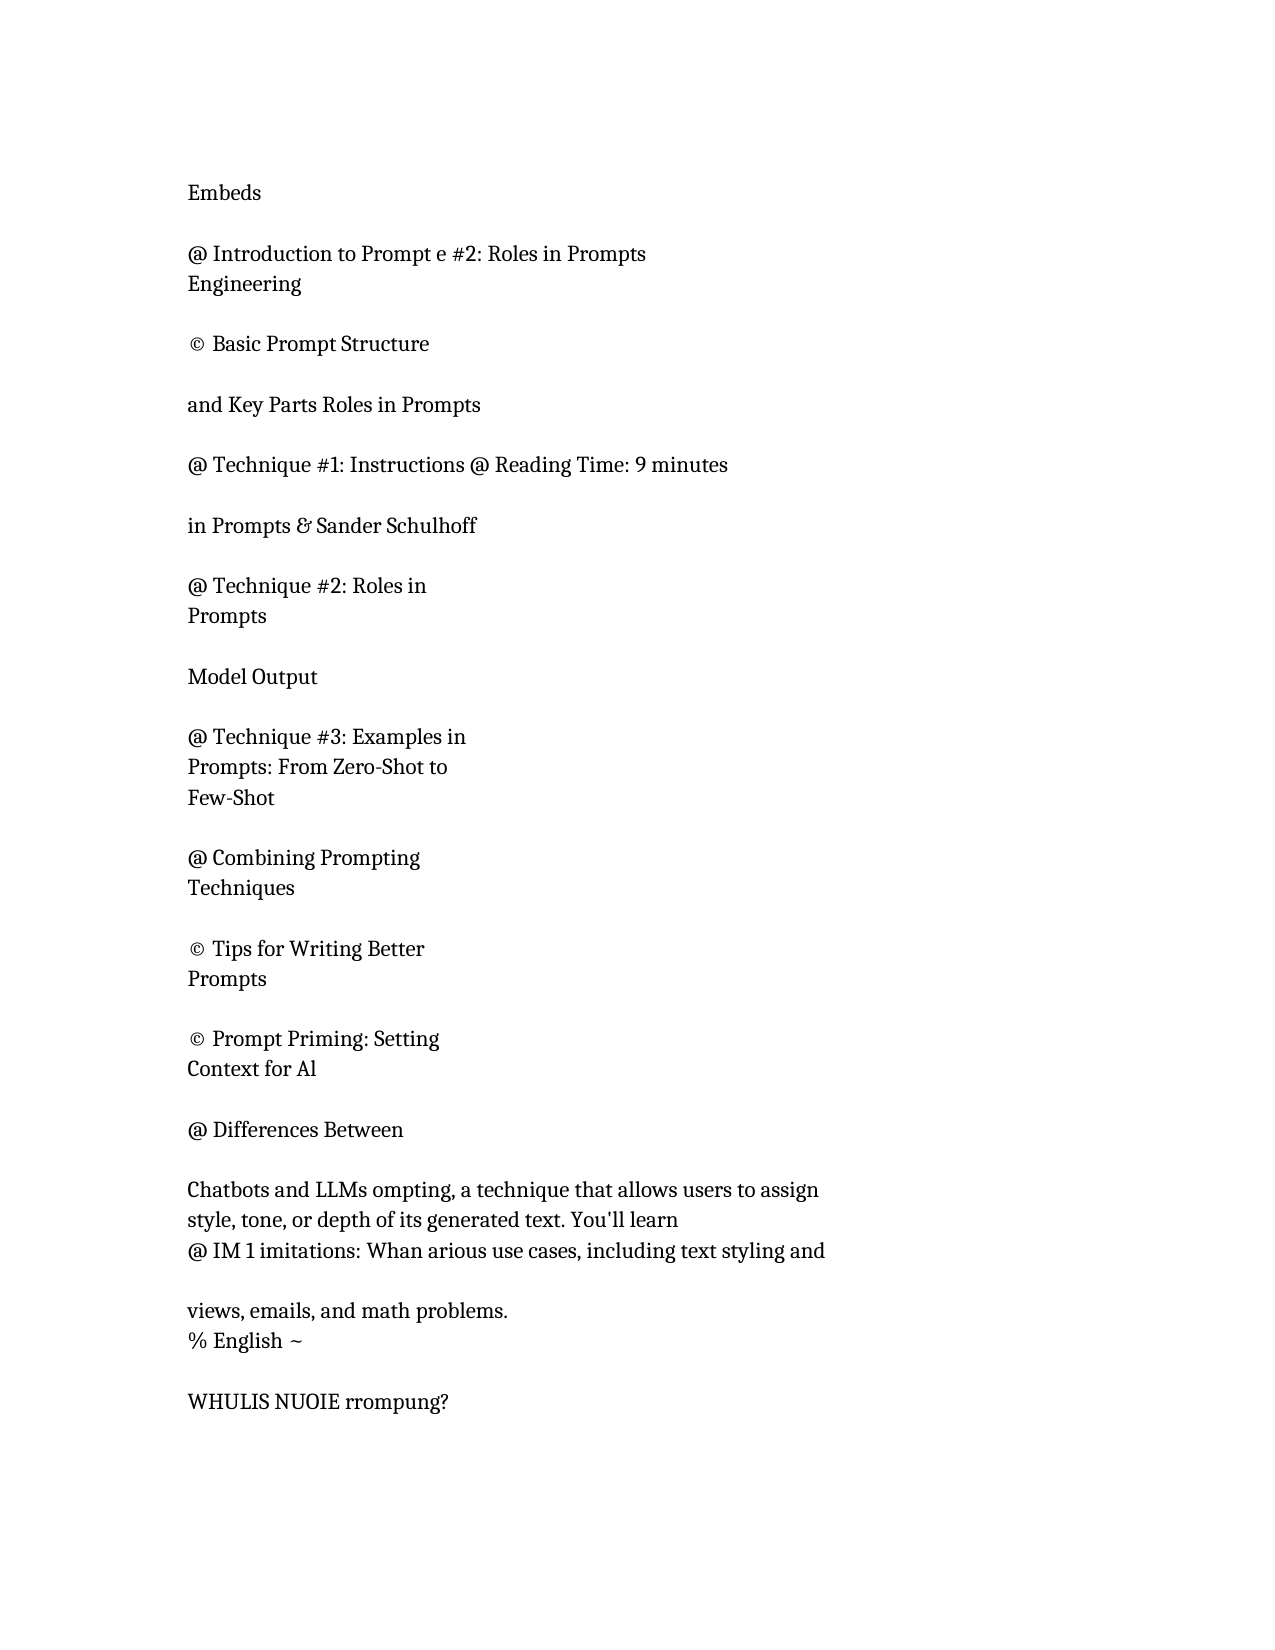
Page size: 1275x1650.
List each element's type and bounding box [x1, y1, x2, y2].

text [187, 150, 1087, 1445]
